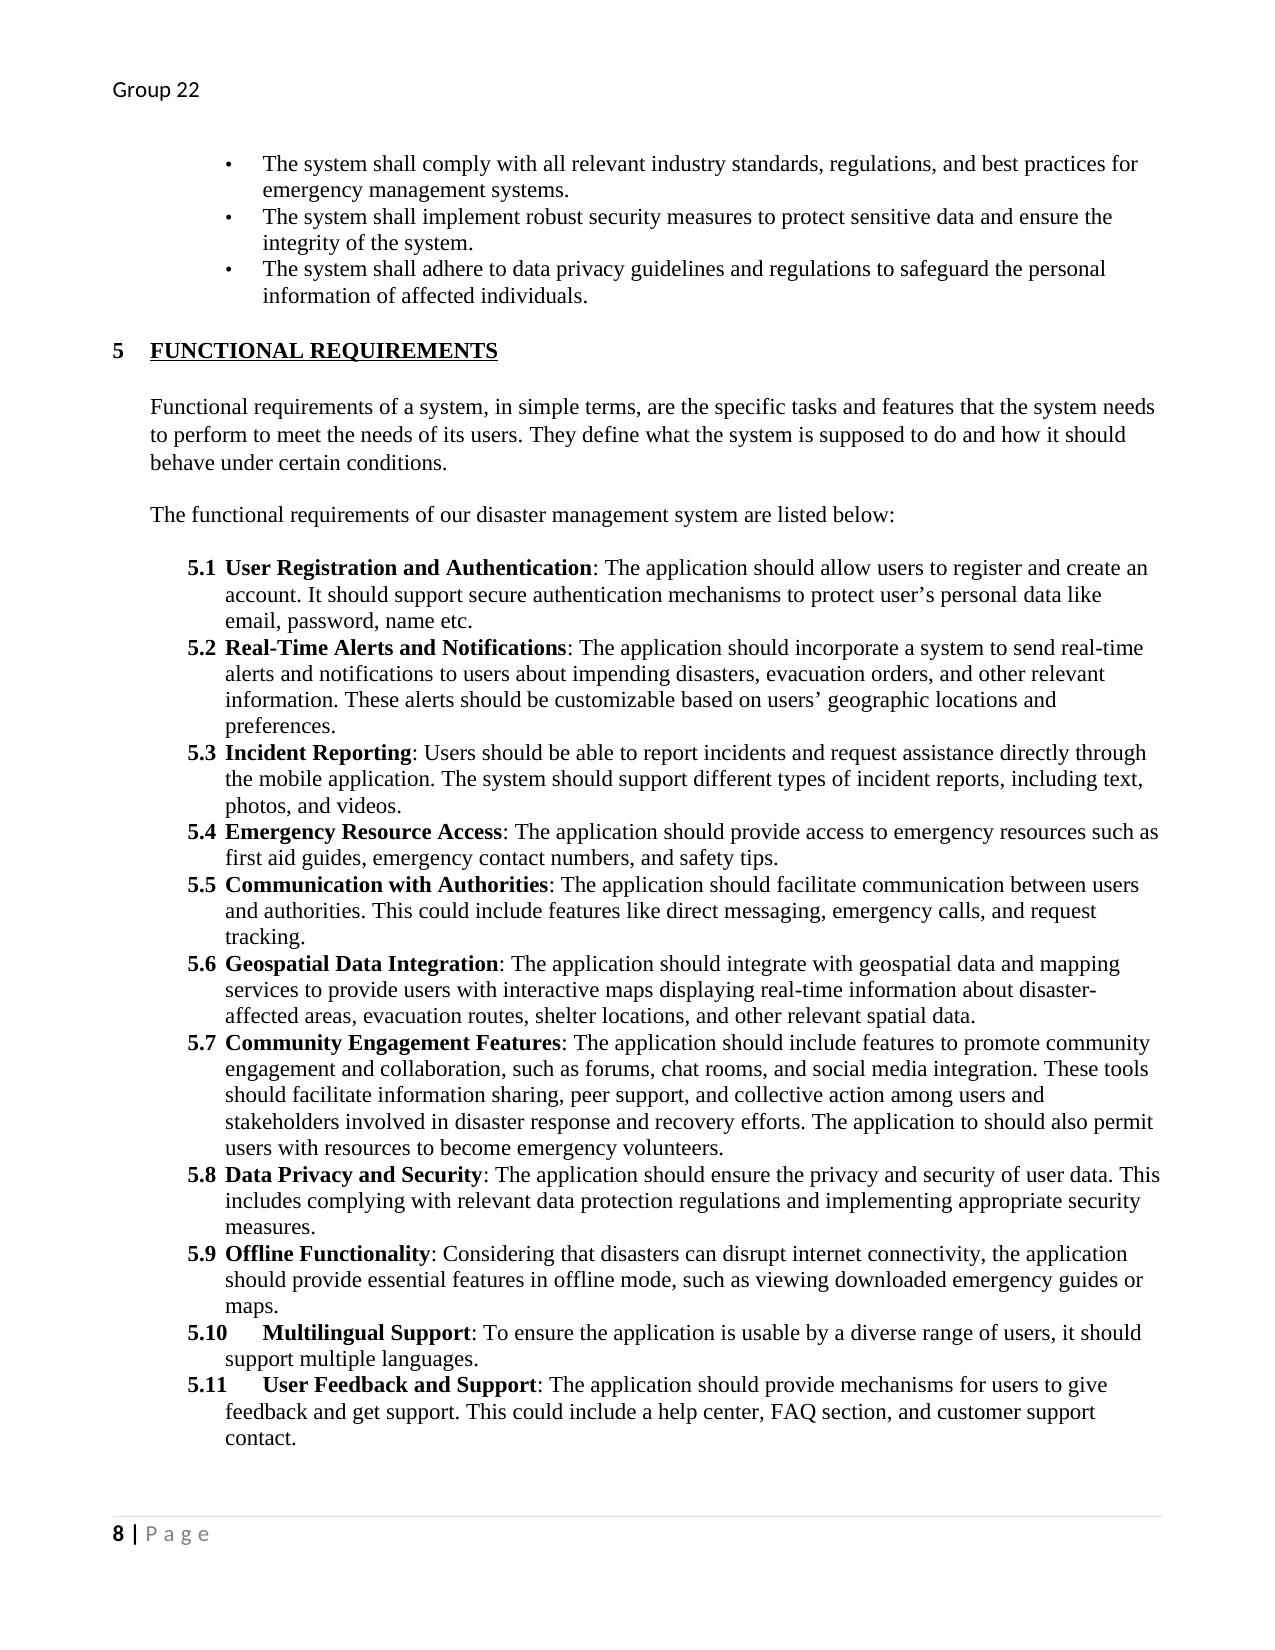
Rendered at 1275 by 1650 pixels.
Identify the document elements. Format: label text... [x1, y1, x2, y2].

subtitle FUNCTIONAL REQUIREMENTS [112, 337, 1162, 364]
list Geospatial Data Integration: The application should integrate with geospatial data and mapping services to provide users with interactive maps displaying real-time information about disaster-affected areas, evacuation routes, shelter locations, and other relevant spatial data. [187, 950, 1162, 1029]
list Offline Functionality: Considering that disasters can disrupt internet connectivity, the application should provide essential features in offline mode, such as viewing downloaded emergency guides or maps. [187, 1240, 1162, 1319]
list Data Privacy and Security: The application should ensure the privacy and security of user data. This includes complying with relevant data protection regulations and implementing appropriate security measures. [187, 1161, 1162, 1240]
list The system shall adhere to data privacy guidelines and regulations to safeguard the personal information of affected individuals. [225, 255, 1162, 308]
list The system shall comply with all relevant industry standards, regulations, and best practices for emergency management systems. [225, 150, 1162, 203]
text The functional requirements of our disaster management system are listed below: [150, 502, 1162, 528]
list Communication with Authorities: The application should facilitate communication between users and authorities. This could include features like direct messaging, emergency calls, and request tracking. [187, 871, 1162, 950]
list Incident Reporting: Users should be able to report incidents and request assistance directly through the mobile application. The system should support different types of incident reports, including text, photos, and videos. [187, 739, 1162, 818]
list User Feedback and Support: The application should provide mechanisms for users to give feedback and get support. This could include a help center, FAQ section, and customer support contact. [187, 1371, 1162, 1451]
list User Registration and Authentication: The application should allow users to register and create an account. It should support secure authentication mechanisms to protect user’s personal data like email, password, name etc. [187, 554, 1162, 633]
list Emergency Resource Access: The application should provide access to emergency resources such as first aid guides, emergency contact numbers, and safety tips. [187, 818, 1162, 871]
list Multilingual Support: To ensure the application is usable by a diverse range of users, it should support multiple languages. [187, 1319, 1162, 1371]
text Functional requirements of a system, in simple terms, are the specific tasks and features that the system needs to perform to meet the needs of its users. They define what the system is supposed to do and how it should behave under certain conditions. [150, 393, 1162, 475]
list The system shall implement robust security measures to protect sensitive data and ensure the integrity of the system. [225, 203, 1162, 255]
list Community Engagement Features: The application should include features to promote community engagement and collaboration, such as forums, chat rooms, and social media integration. These tools should facilitate information sharing, peer support, and collective action among users and stakeholders involved in disaster response and recovery efforts. The application to should also permit users with resources to become emergency volunteers. [187, 1029, 1162, 1161]
list Real-Time Alerts and Notifications: The application should incorporate a system to send real-time alerts and notifications to users about impending disasters, evacuation orders, and other relevant information. These alerts should be customizable based on users’ geographic locations and preferences. [187, 633, 1162, 739]
